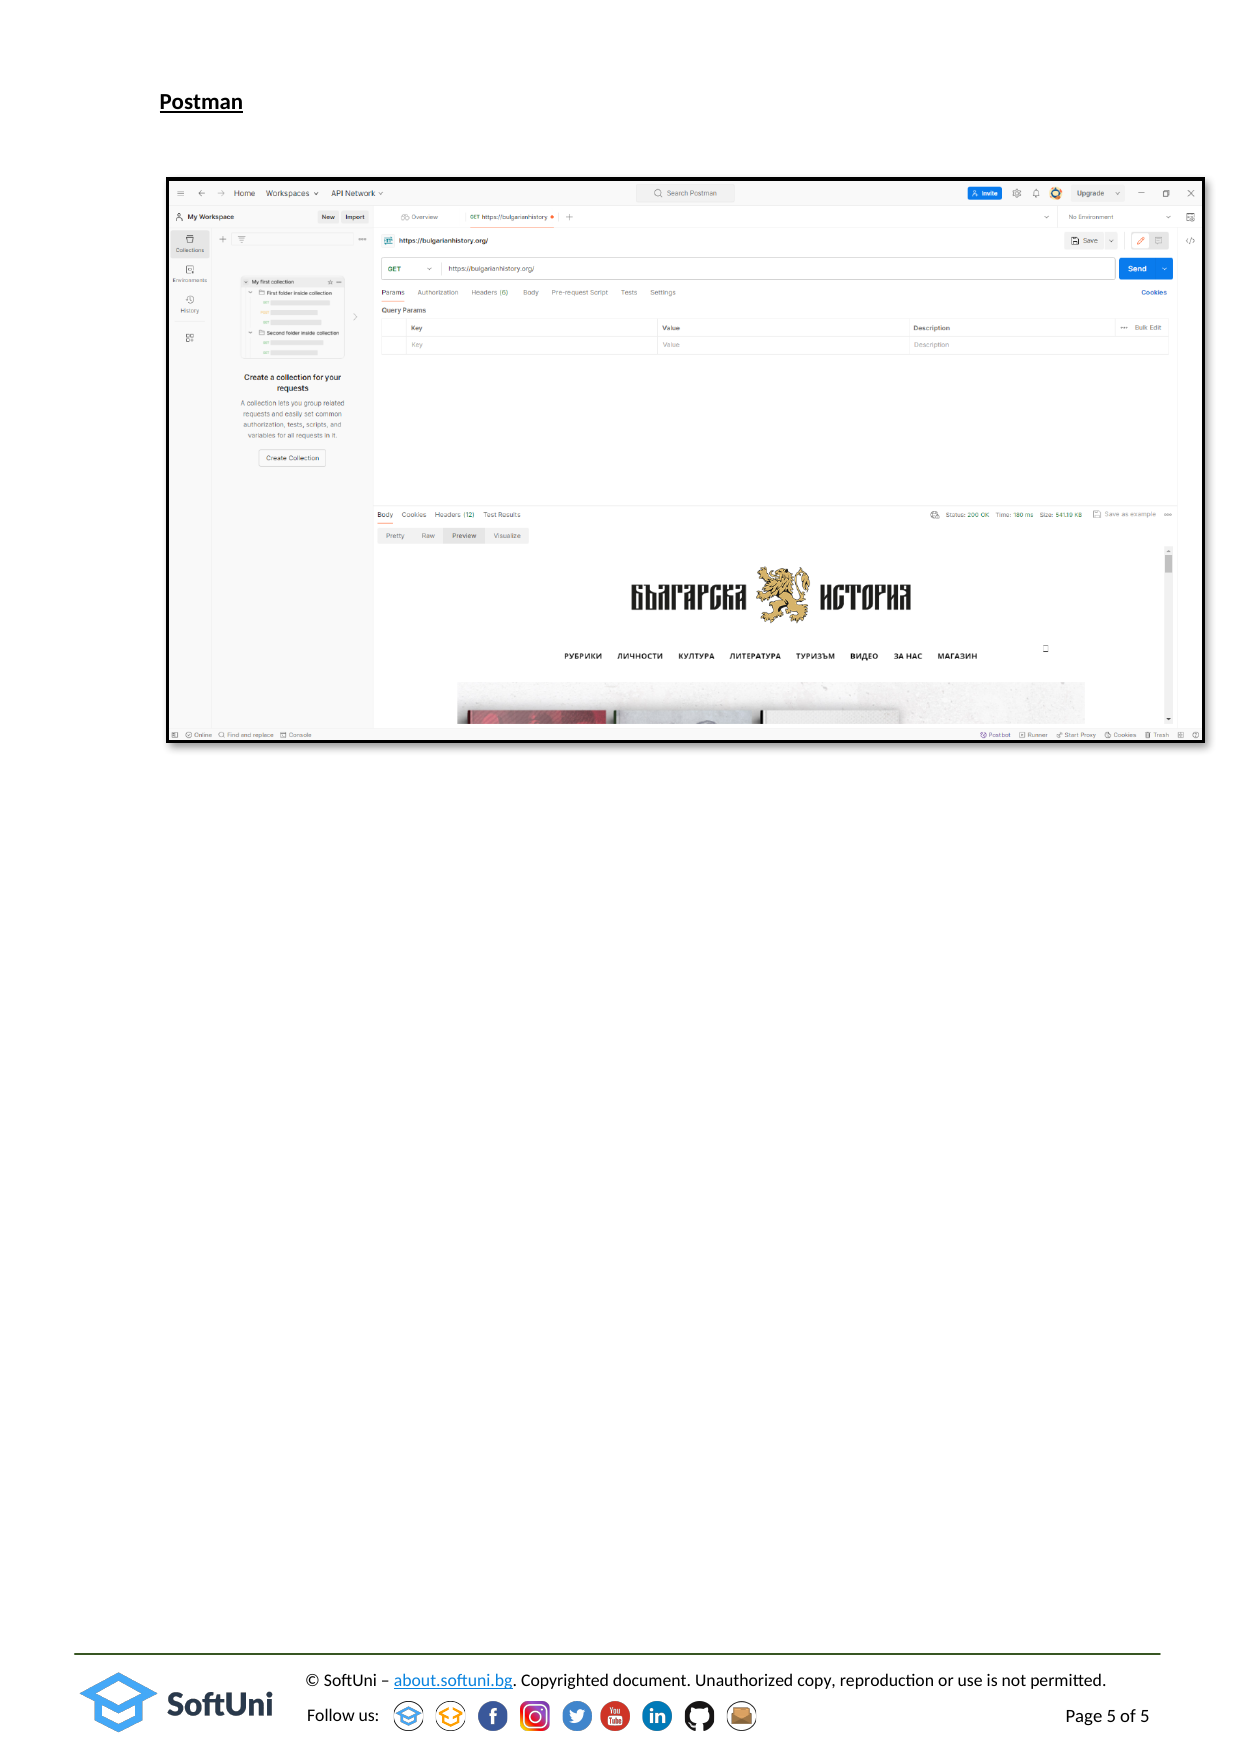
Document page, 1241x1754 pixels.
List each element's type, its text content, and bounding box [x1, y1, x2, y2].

picture [520, 1701, 550, 1731]
picture [642, 1701, 651, 1710]
picture [435, 1701, 466, 1731]
picture [642, 1722, 651, 1731]
picture [393, 1701, 424, 1731]
picture [600, 1701, 630, 1731]
picture [726, 1701, 757, 1731]
picture [663, 1722, 672, 1731]
picture [562, 1701, 592, 1731]
picture [663, 1701, 672, 1710]
picture [478, 1701, 508, 1731]
picture [684, 1701, 715, 1731]
picture [656, 1713, 665, 1723]
text Postman [159, 87, 1165, 115]
picture [169, 181, 1202, 740]
picture [73, 1666, 279, 1738]
